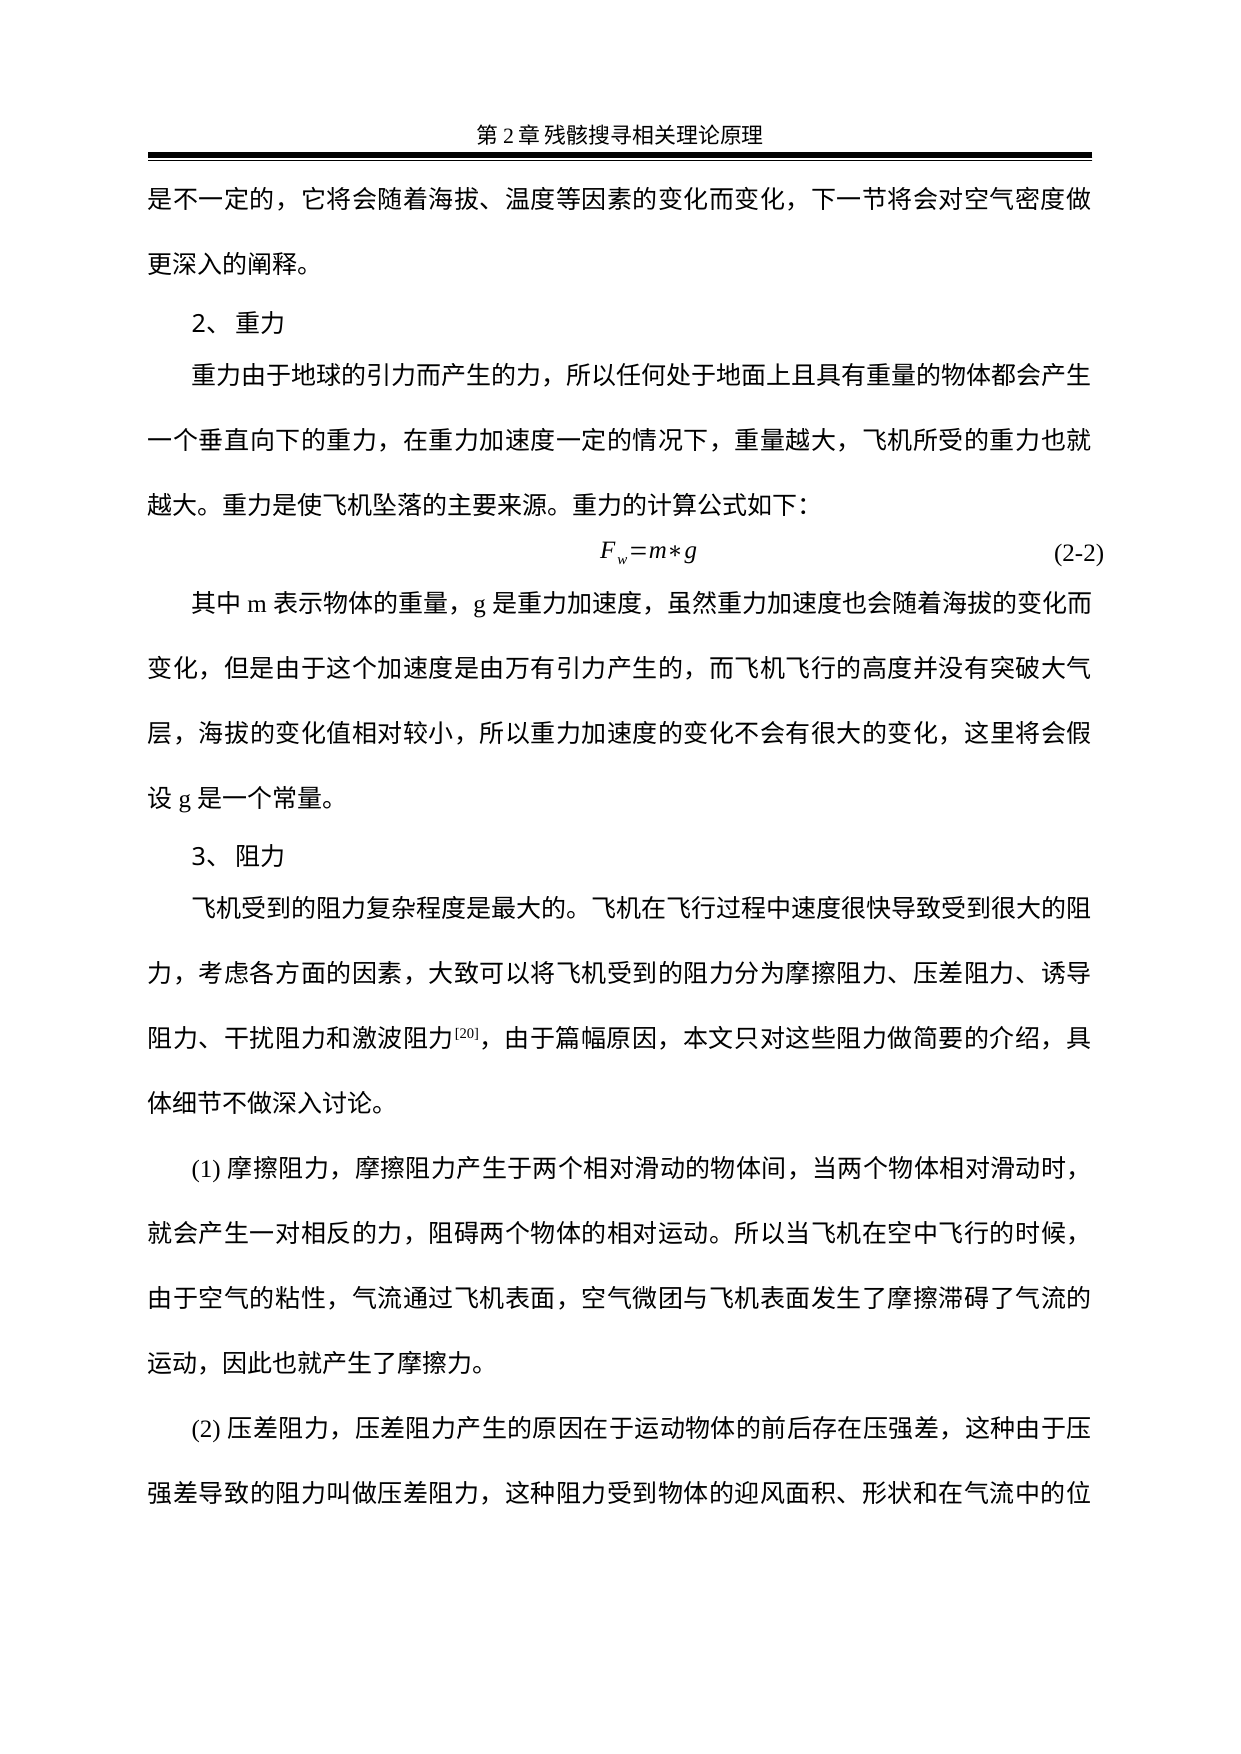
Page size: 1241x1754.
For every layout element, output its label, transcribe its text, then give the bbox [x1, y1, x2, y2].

text 重力 [191, 295, 1092, 341]
text 飞机受到的阻力复杂程度是最大的。飞机在飞行过程中速度很快导致受到很大的阻力，考虑各方面的因素，大致可以将飞机受到的阻力分为摩擦阻力、压差阻力、诱导阻力、干扰阻力和激波阻力[]，由于篇幅原因，本文只对这些阻力做简要的介绍，具体细节不做深入讨论。 [148, 874, 1092, 1134]
text 其中 m 表示物体的重量，g 是重力加速度，虽然重力加速度也会随着海拔的变化而变化，但是由于这个加速度是由万有引力产生的，而飞机飞行的高度并没有突破大气层，海拔的变化值相对较小，所以重力加速度的变化不会有很大的变化，这里将会假设 g 是一个常量。 [148, 569, 1092, 829]
text 重力由于地球的引力而产生的力，所以任何处于地面上且具有重量的物体都会产生一个垂直向下的重力，在重力加速度一定的情况下，重量越大，飞机所受的重力也就越大。重力是使飞机坠落的主要来源。重力的计算公式如下： [148, 341, 1092, 536]
table_header [241, 536, 1005, 569]
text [148, 1394, 1092, 1524]
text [148, 165, 1092, 295]
text (1) 摩擦阻力，摩擦阻力产生于两个相对滑动的物体间，当两个物体相对滑动时，就会产生一对相反的力，阻碍两个物体的相对运动。所以当飞机在空中飞行的时候，由于空气的粘性，气流通过飞机表面，空气微团与飞机表面发生了摩擦滞碍了气流的运动，因此也就产生了摩擦力。 [148, 1134, 1092, 1394]
text 阻力 [191, 829, 1092, 874]
table_header (2-2) [1005, 536, 1115, 569]
